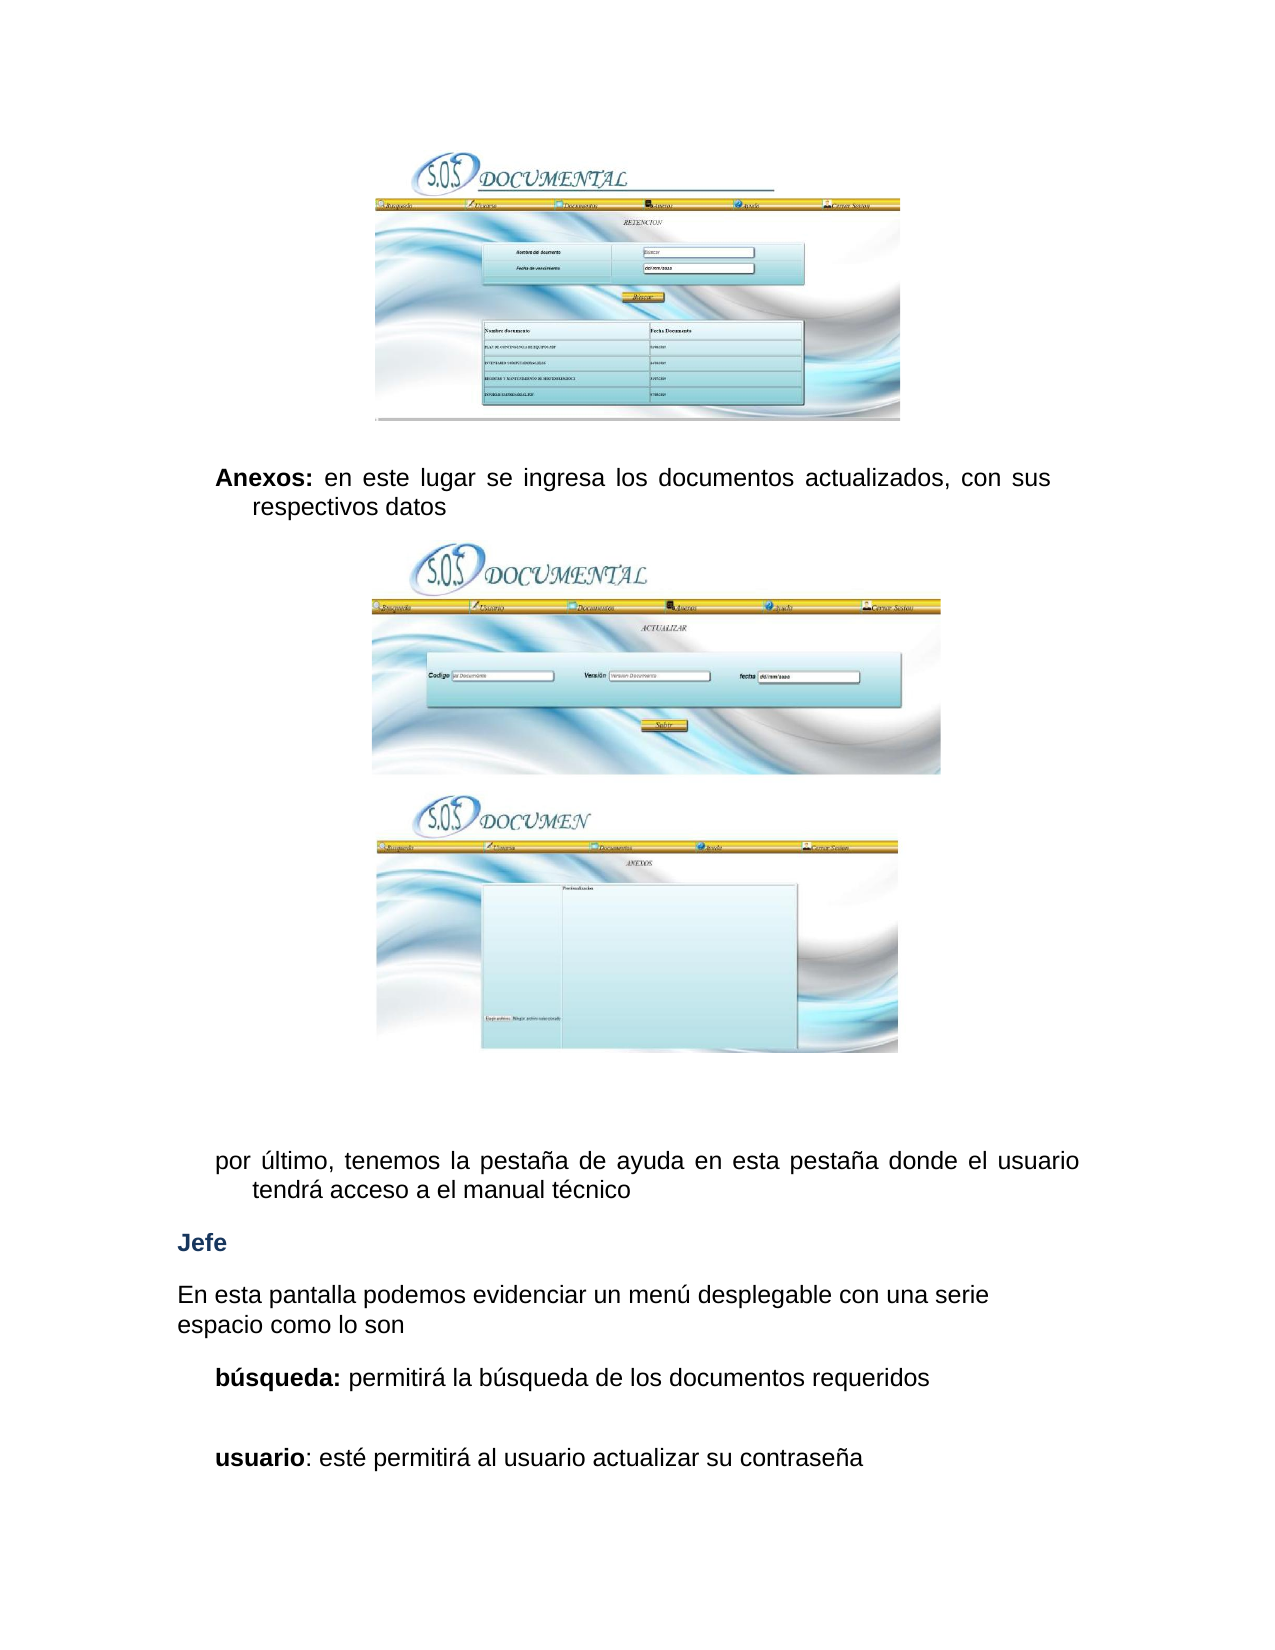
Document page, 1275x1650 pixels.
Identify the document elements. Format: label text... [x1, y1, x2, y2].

picture [371, 540, 941, 1053]
text por último, tenemos la pestaña de ayuda en esta pestaña donde el usuario tendrá acceso a el manual técnico [215, 1146, 1081, 1203]
text búsqueda: permitirá la búsqueda de los documentos requeridos [215, 1363, 1083, 1392]
text Jefe [177, 1227, 1083, 1256]
text En esta pantalla podemos evidenciar un menú desplegable con una serie espacio como lo son [177, 1280, 1083, 1338]
picture [375, 150, 901, 421]
text usuario: esté permitirá al usuario actualizar su contraseña [215, 1443, 1083, 1472]
text Anexos: en este lugar se ingresa los documentos actualizados, con sus respectivos datos [215, 463, 1052, 520]
